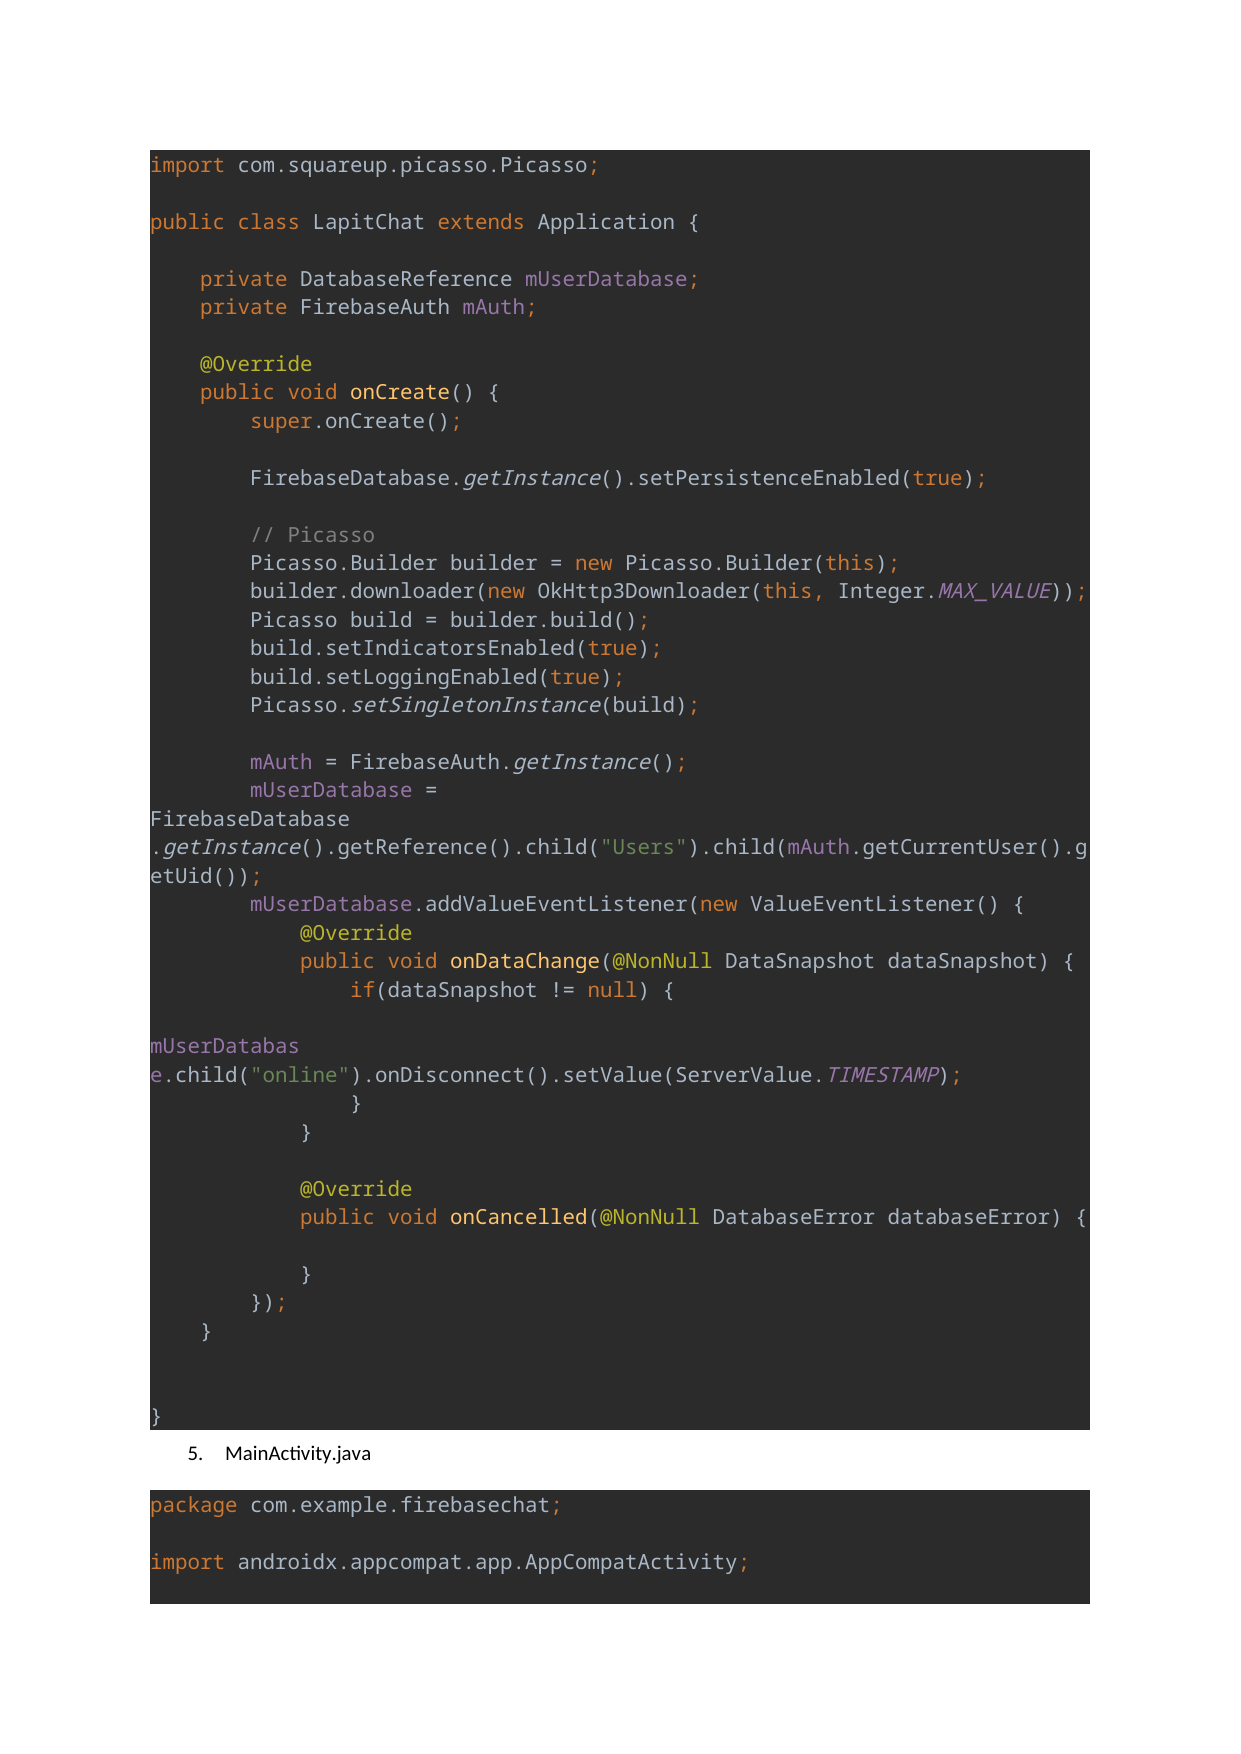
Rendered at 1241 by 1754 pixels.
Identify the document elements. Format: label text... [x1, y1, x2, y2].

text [150, 1490, 1090, 1604]
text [150, 150, 1090, 1430]
list MainActivity.java [187, 1440, 1090, 1466]
